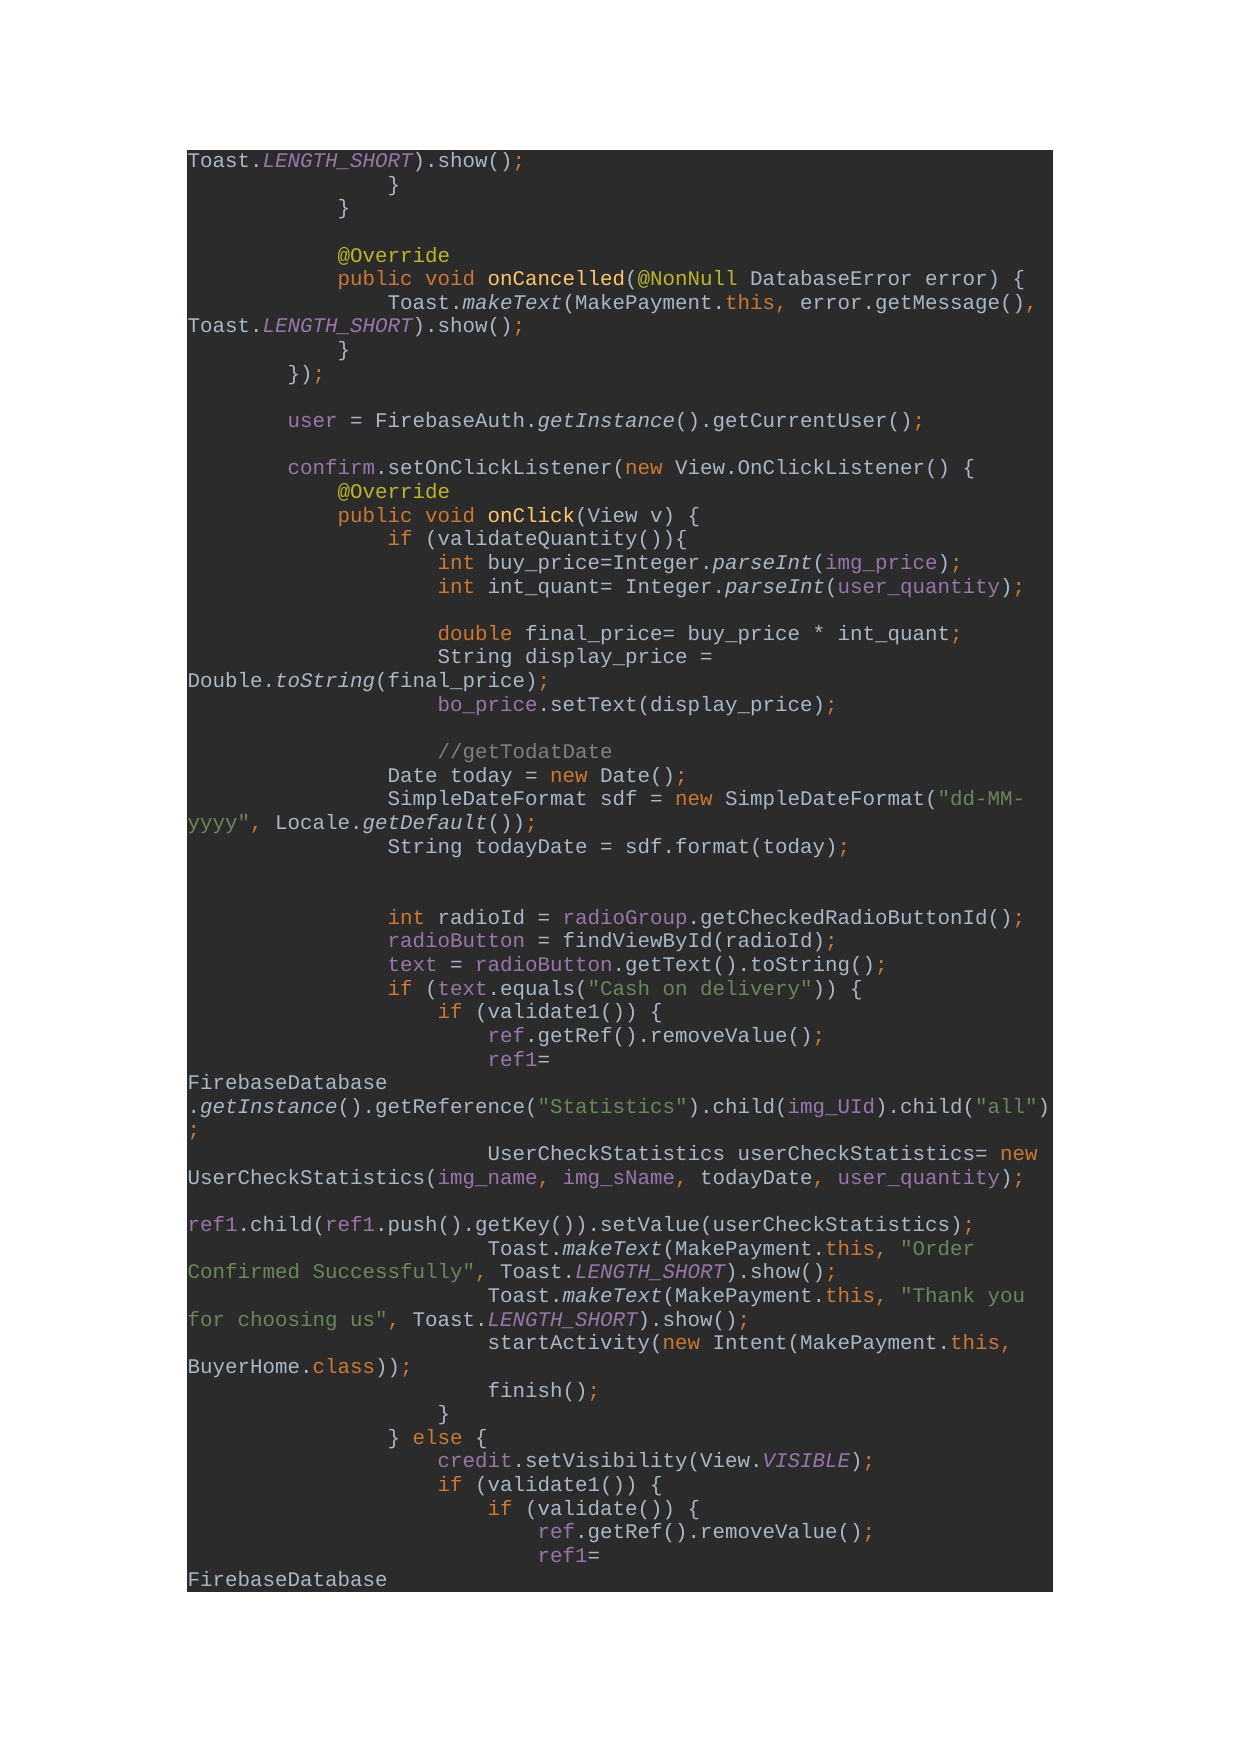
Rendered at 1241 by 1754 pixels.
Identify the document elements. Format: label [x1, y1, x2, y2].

text [187, 150, 1053, 1592]
